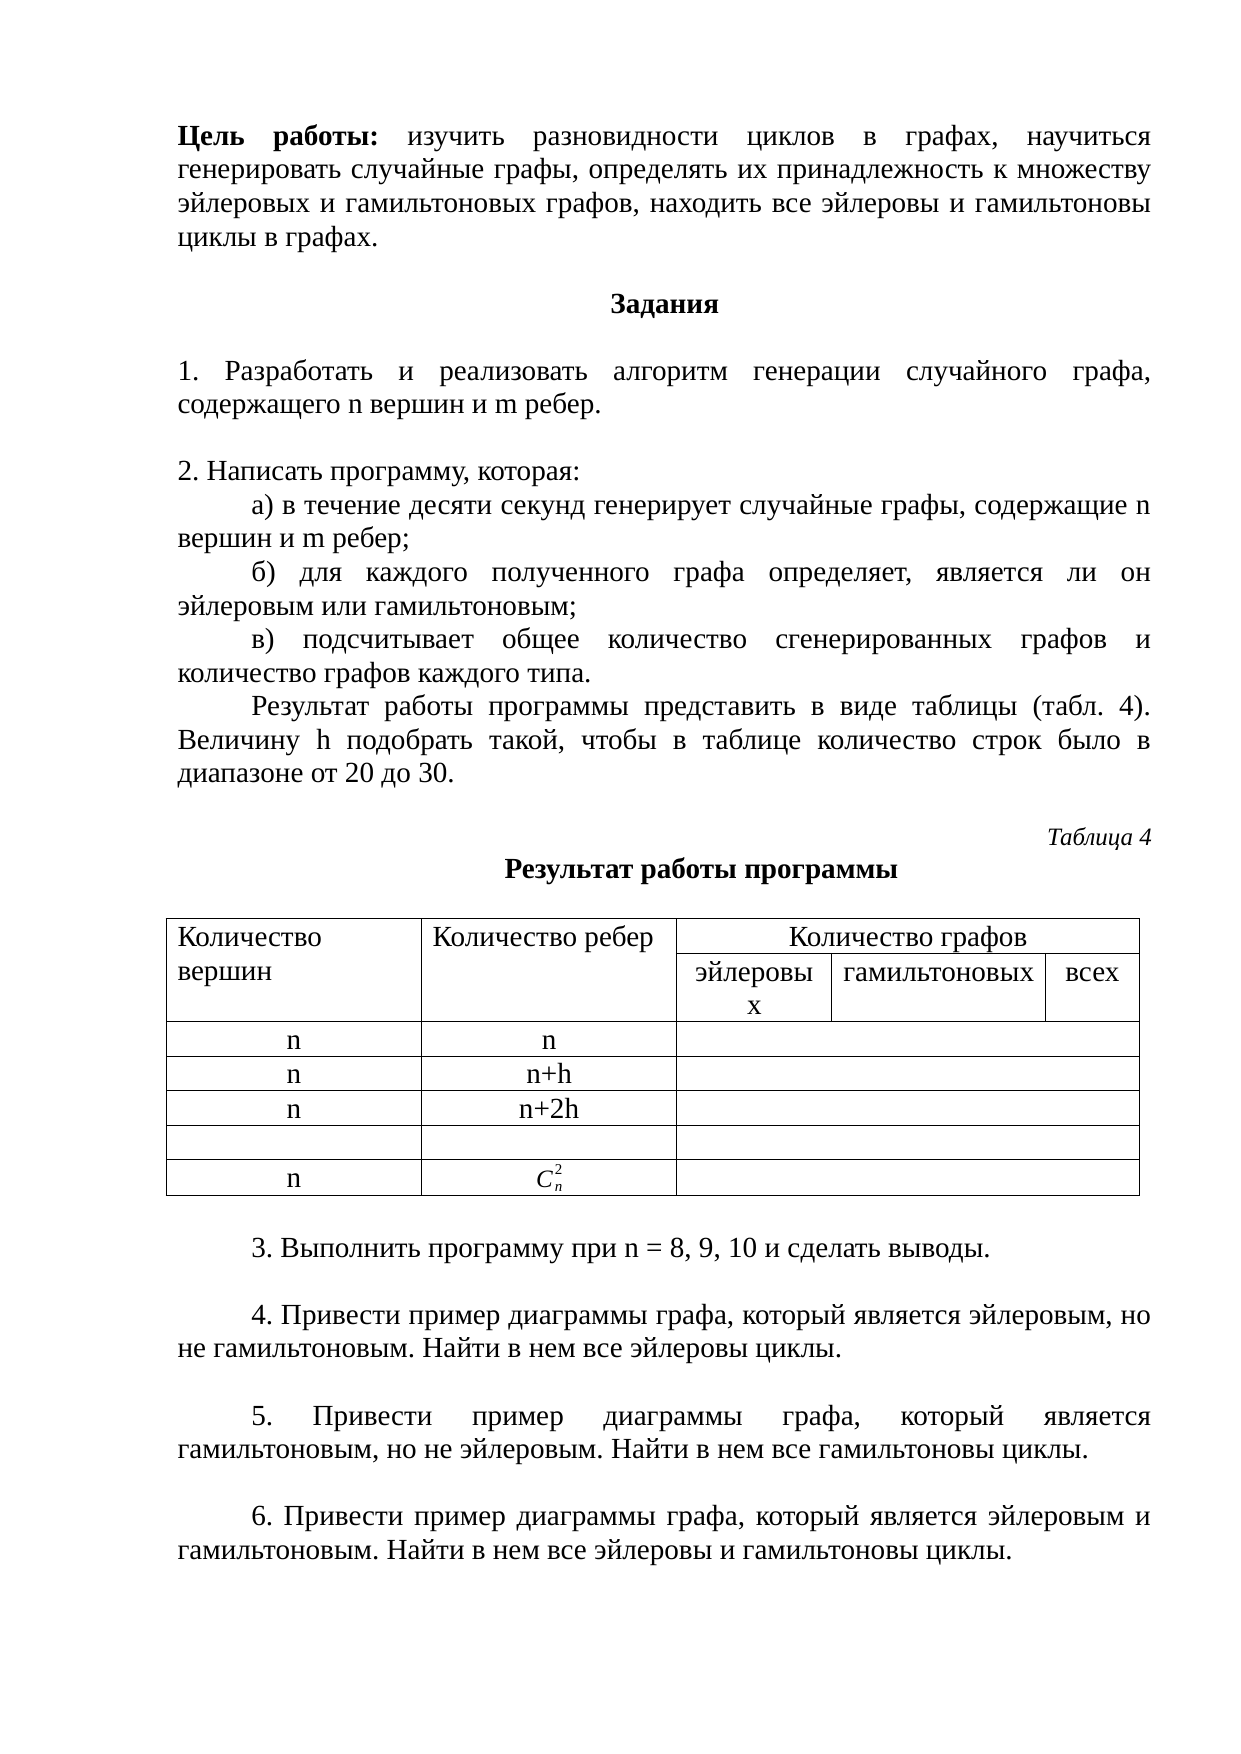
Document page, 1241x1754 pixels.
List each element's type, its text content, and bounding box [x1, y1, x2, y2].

text 1. Разработать и реализовать алгоритм генерации случайного графа, содержащего n вершин и m ребер. [177, 353, 1152, 420]
table_cell n+2h [422, 1091, 676, 1125]
table_header Количество графов [677, 919, 1139, 953]
table_cell n+h [422, 1057, 676, 1090]
table_cell n [167, 1160, 421, 1195]
text 2. Написать программу, которая: [177, 453, 1152, 487]
table_cell эйлеровых [677, 954, 831, 1021]
text Цель работы: изучить разновидности циклов в графах, научиться генерировать случайные графы, определять их принадлежность к множеству эйлеровых и гамильтоновых графов, находить все эйлеровы и гамильтоновы циклы в графах. [177, 118, 1152, 252]
table_cell n [422, 1022, 676, 1056]
text 6. Привести пример диаграммы графа, который является эйлеровым и гамильтоновым. Найти в нем все эйлеровы и гамильтоновы циклы. [177, 1498, 1152, 1565]
text а) в течение десяти секунд генерирует случайные графы, содержащие n вершин и m ребер; [177, 487, 1152, 554]
table_cell n [167, 1057, 421, 1090]
table_cell [677, 1057, 1139, 1090]
table_cell [422, 1126, 676, 1159]
text Результат работы программы [177, 851, 1152, 885]
table_cell гамильтоновых [832, 954, 1045, 1021]
text 5. Привести пример диаграммы графа, который является гамильтоновым, но не эйлеровым. Найти в нем все гамильтоновы циклы. [177, 1398, 1152, 1465]
text Задания [177, 286, 1152, 319]
text б) для каждого полученного графа определяет, является ли он эйлеровым или гамильтоновым; [177, 554, 1152, 621]
table_header Количество ребер [422, 919, 676, 1021]
table_cell [677, 1126, 1139, 1159]
text Результат работы программы представить в виде таблицы (табл. 4). Величину h подобрать такой, чтобы в таблице количество строк было в диапазоне от 20 до 30. [177, 688, 1152, 789]
text 3. Выполнить программу при n = 8, 9, 10 и сделать выводы. [177, 1230, 1152, 1263]
table_cell n [167, 1022, 421, 1056]
text Таблица 4 [177, 822, 1152, 851]
table_cell [677, 1160, 1139, 1195]
table_cell всех [1046, 954, 1139, 1021]
table_cell [422, 1160, 676, 1195]
table_cell [167, 1126, 421, 1159]
table_header Количество вершин [167, 919, 421, 1021]
table_cell [677, 1022, 1139, 1056]
table_cell [677, 1091, 1139, 1125]
table_cell n [167, 1091, 421, 1125]
text 4. Привести пример диаграммы графа, который является эйлеровым, но не гамильтоновым. Найти в нем все эйлеровы циклы. [177, 1297, 1152, 1364]
text в) подсчитывает общее количество сгенерированных графов и количество графов каждого типа. [177, 621, 1152, 688]
